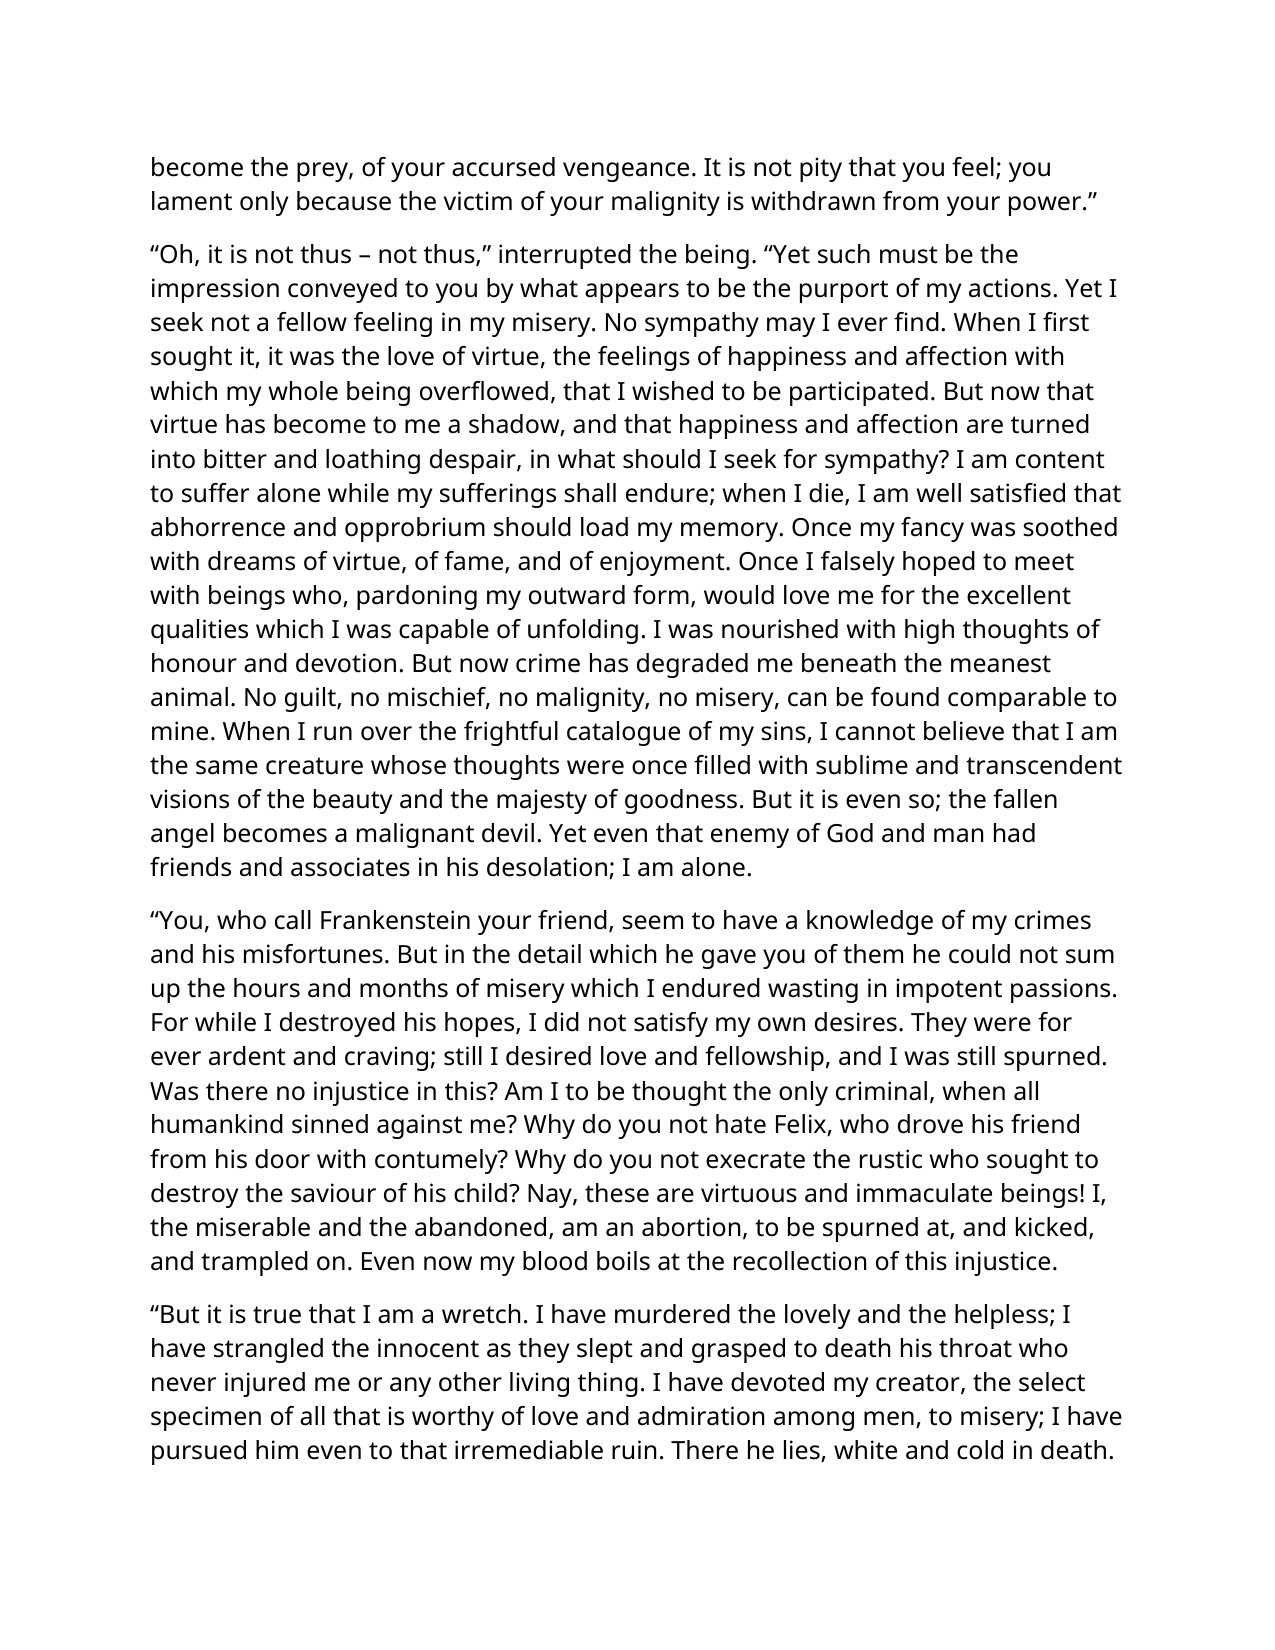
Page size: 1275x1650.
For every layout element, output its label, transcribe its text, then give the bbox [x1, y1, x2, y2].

text “Oh, it is not thus – not thus,” interrupted the being. “Yet such must be the impression conveyed to you by what appears to be the purport of my actions. Yet I seek not a fellow feeling in my misery. No sympathy may I ever find. When I first sought it, it was the love of virtue, the feelings of happiness and affection with which my whole being overflowed, that I wished to be participated. But now that virtue has become to me a shadow, and that happiness and affection are turned into bitter and loathing despair, in what should I seek for sympathy? I am content to suffer alone while my sufferings shall endure; when I die, I am well satisfied that abhorrence and opprobrium should load my memory. Once my fancy was soothed with dreams of virtue, of fame, and of enjoyment. Once I falsely hoped to meet with beings who, pardoning my outward form, would love me for the excellent qualities which I was capable of unfolding. I was nourished with high thoughts of honour and devotion. But now crime has degraded me beneath the meanest animal. No guilt, no mischief, no malignity, no misery, can be found comparable to mine. When I run over the frightful catalogue of my sins, I cannot believe that I am the same creature whose thoughts were once filled with sublime and transcendent visions of the beauty and the majesty of goodness. But it is even so; the fallen angel becomes a malignant devil. Yet even that enemy of God and man had friends and associates in his desolation; I am alone. [150, 237, 1125, 884]
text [150, 1296, 1125, 1467]
text “You, who call Frankenstein your friend, seem to have a knowledge of my crimes and his misfortunes. But in the detail which he gave you of them he could not sum up the hours and months of misery which I endured wasting in impotent passions. For while I destroyed his hopes, I did not satisfy my own desires. They were for ever ardent and craving; still I desired love and fellowship, and I was still spurned. Was there no injustice in this? Am I to be thought the only criminal, when all humankind sinned against me? Why do you not hate Felix, who drove his friend from his door with contumely? Why do you not execrate the rustic who sought to destroy the saviour of his child? Nay, these are virtuous and immaculate beings! I, the miserable and the abandoned, am an abortion, to be spurned at, and kicked, and trampled on. Even now my blood boils at the recollection of this injustice. [150, 903, 1125, 1277]
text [150, 150, 1125, 218]
